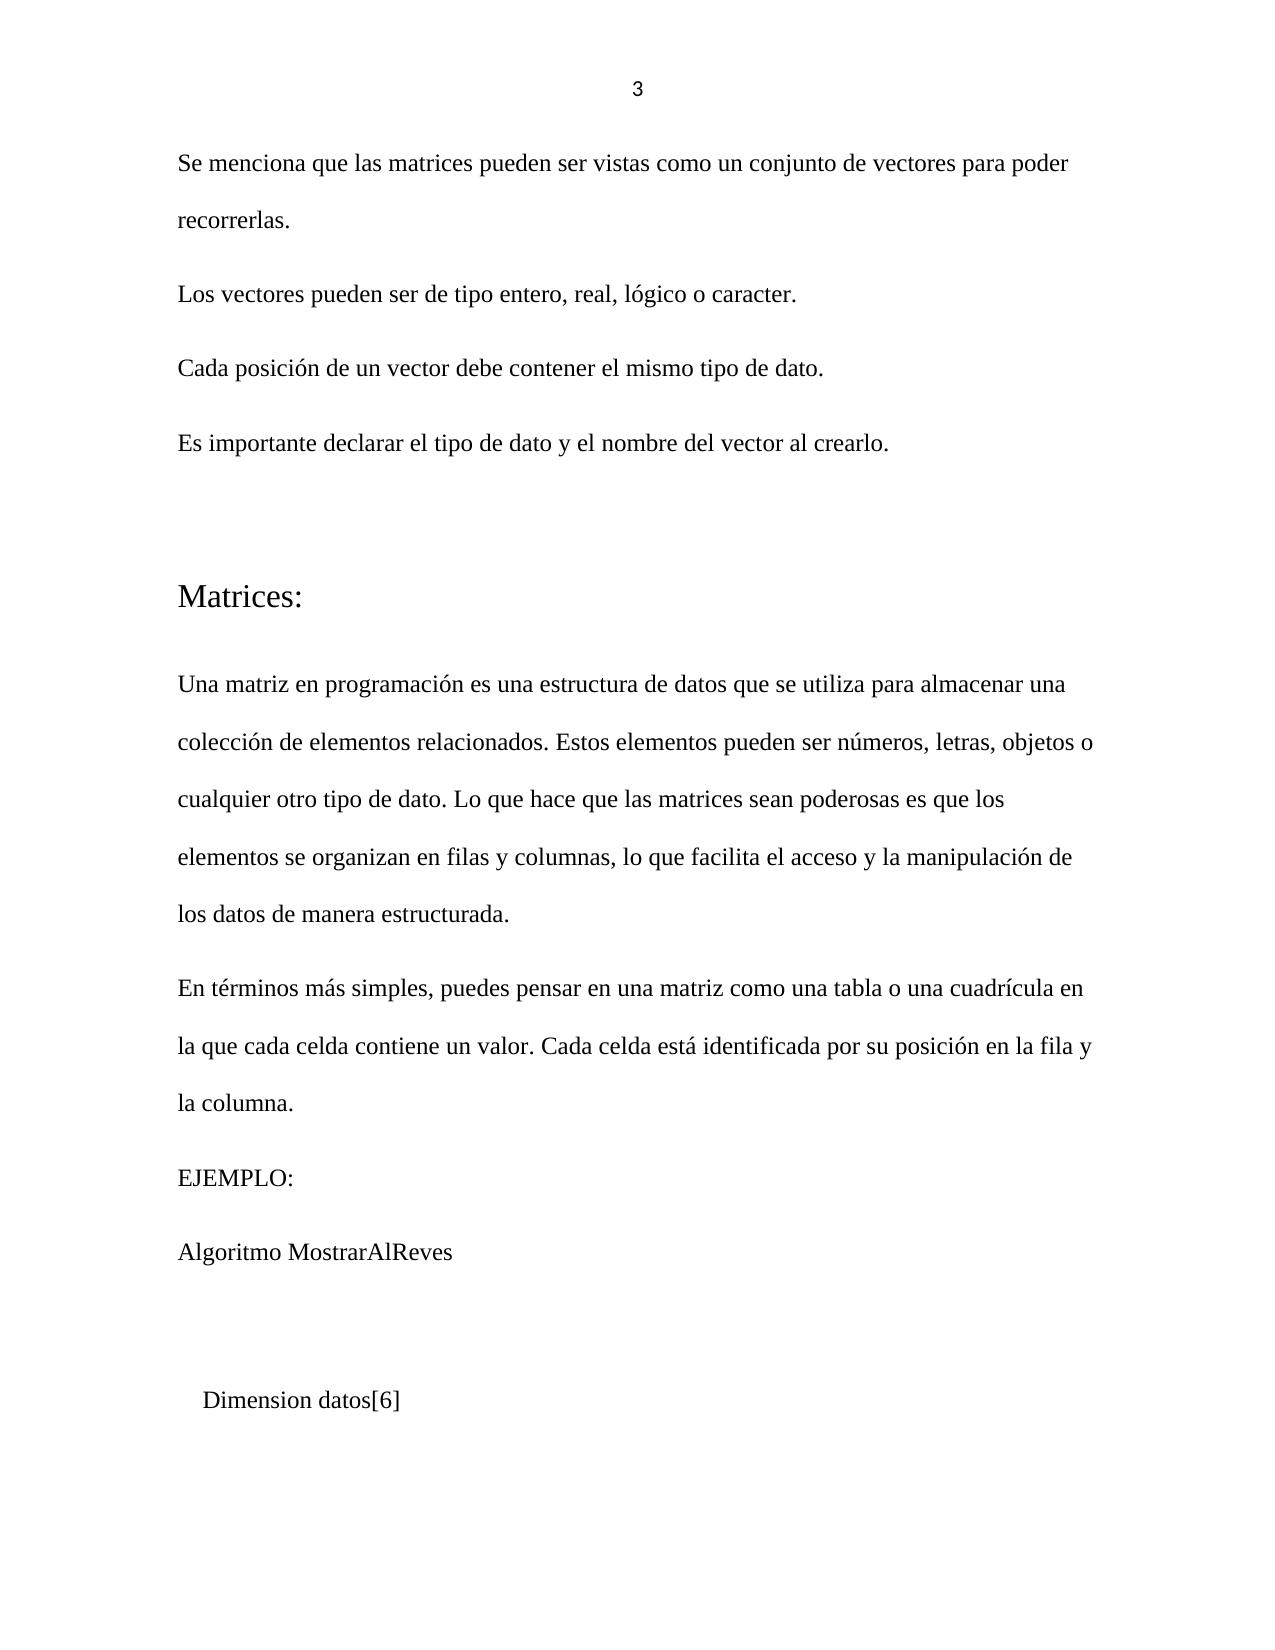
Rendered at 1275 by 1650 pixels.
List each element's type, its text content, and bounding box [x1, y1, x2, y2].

text Dimension datos[6] [177, 1385, 1098, 1414]
text Se menciona que las matrices pueden ser vistas como un conjunto de vectores para poder recorrerlas. [177, 148, 1098, 234]
text Algoritmo MostrarAlReves [177, 1237, 1098, 1266]
text En términos más simples, puedes pensar en una matriz como una tabla o una cuadrícula en la que cada celda contiene un valor. Cada celda está identificada por su posición en la fila y la columna. [177, 973, 1098, 1117]
text Una matriz en programación es una estructura de datos que se utiliza para almacenar una colección de elementos relacionados. Estos elementos pueden ser números, letras, objetos o cualquier otro tipo de dato. Lo que hace que las matrices sean poderosas es que los elementos se organizan en filas y columnas, lo que facilita el acceso y la manipulación de los datos de manera estructurada. [177, 669, 1098, 928]
text Cada posición de un vector debe contener el mismo tipo de dato. [177, 353, 1098, 382]
text Los vectores pueden ser de tipo entero, real, lógico o caracter. [177, 279, 1098, 308]
text EJEMPLO: [177, 1163, 1098, 1191]
text Matrices: [177, 576, 1098, 614]
text Es importante declarar el tipo de dato y el nombre del vector al crearlo. [177, 428, 1098, 456]
